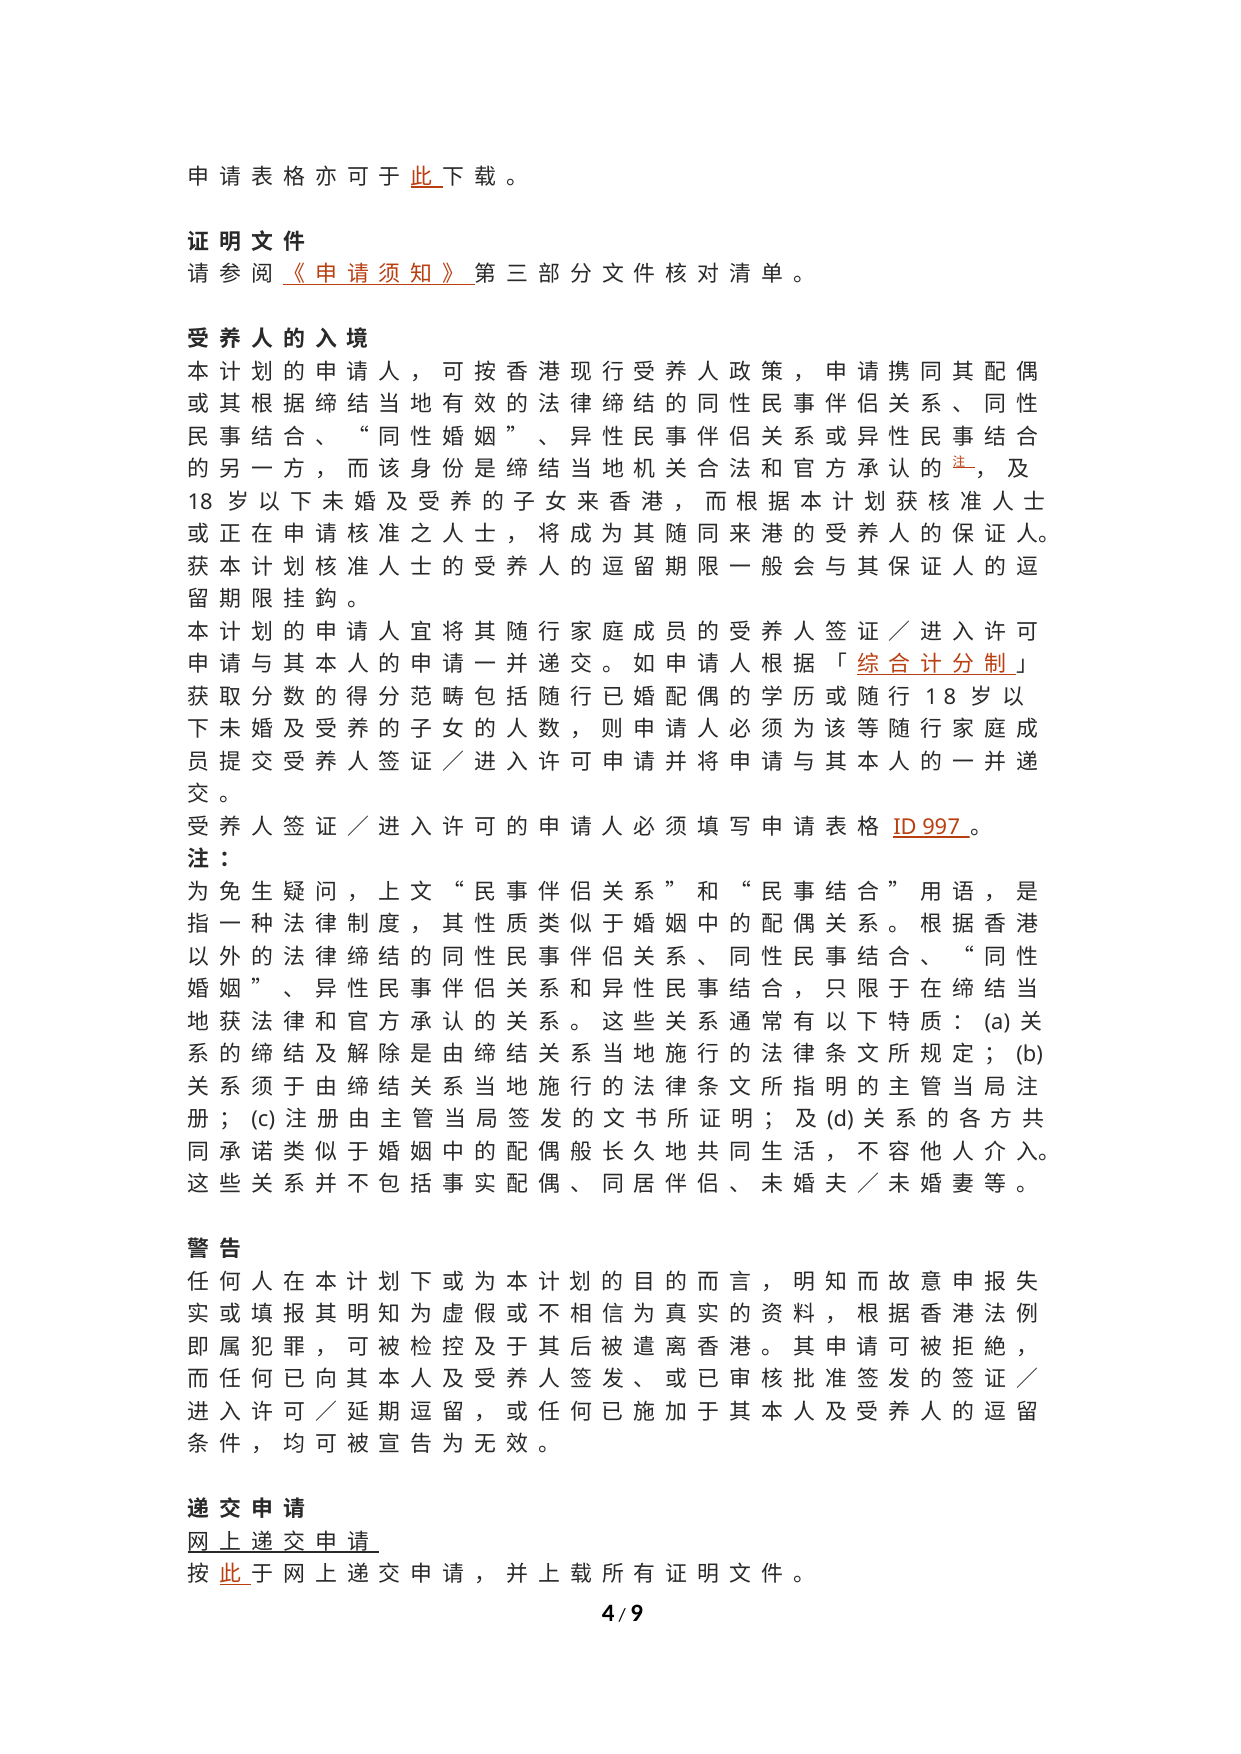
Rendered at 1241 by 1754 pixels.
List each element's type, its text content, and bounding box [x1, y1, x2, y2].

text 受养人签证／进入许可的申请人必须填写申请表格ID 997。 [187, 808, 1053, 841]
text 请参阅《申请须知》第三部分文件核对清单。 [187, 256, 1053, 288]
text 本计划的申请人宜将其随行家庭成员的受养人签证／进入许可申请与其本人的申请一并递交。如申请人根据「综合计分制」获取分数的得分范畴包括随行已婚配偶的学历或随行1 8岁以下未婚及受养的子女的人数，则申请人必须为该等随行家庭成员提交受养人签证／进入许可申请并将申请与其本人的一并递交。 [187, 613, 1053, 808]
text 警告 [187, 1231, 1053, 1263]
text 受养人的入境 [187, 321, 1053, 353]
text 按此于网上递交申请，并上载所有证明文件。 [187, 1556, 1053, 1588]
text 任何人在本计划下或为本计划的目的而言，明知而故意申报失实或填报其明知为虚假或不相信为真实的资料，根据香港法例即属犯罪，可被检控及于其后被遣离香港。其申请可被拒絶，而任何已向其本人及受养人签发、或已审核批准签发的签证／进入许可／延期逗留，或任何已施加于其本人及受养人的逗留条件，均可被宣告为无效。 [187, 1263, 1053, 1458]
text 证明文件 [187, 223, 1053, 256]
text 递交申请 [187, 1491, 1053, 1523]
text 申请表格亦可于此下载。 [187, 158, 1053, 191]
text 本计划的申请人，可按香港现行受养人政策，申请携同其配偶或其根据缔结当地有效的法律缔结的同性民事伴侣关系、同性民事结合、“同性婚姻”、异性民事伴侣关系或异性民事结合的另一方，而该身份是缔结当地机关合法和官方承认的注，及18岁以下未婚及受养的子女来香港，而根据本计划获核准人士或正在申请核准之人士，将成为其随同来港的受养人的保证人。获本计划核准人士的受养人的逗留期限一般会与其保证人的逗留期限挂鈎。 [187, 353, 1053, 613]
text 网上递交申请 [187, 1523, 1053, 1556]
text 为免生疑问，上文“民事伴侣关系”和“民事结合”用语，是指一种法律制度，其性质类似于婚姻中的配偶关系。根据香港以外的法律缔结的同性民事伴侣关系、同性民事结合、“同性婚姻”、异性民事伴侣关系和异性民事结合，只限于在缔结当地获法律和官方承认的关系。这些关系通常有以下特质：(a)关系的缔结及解除是由缔结关系当地施行的法律条文所规定；(b)关系须于由缔结关系当地施行的法律条文所指明的主管当局注册；(c)注册由主管当局签发的文书所证明；及(d)关系的各方共同承诺类似于婚姻中的配偶般长久地共同生活，不容他人介入。这些关系并不包括事实配偶、同居伴侣、未婚夫／未婚妻等。 [187, 873, 1053, 1198]
text 注： [187, 841, 1053, 873]
